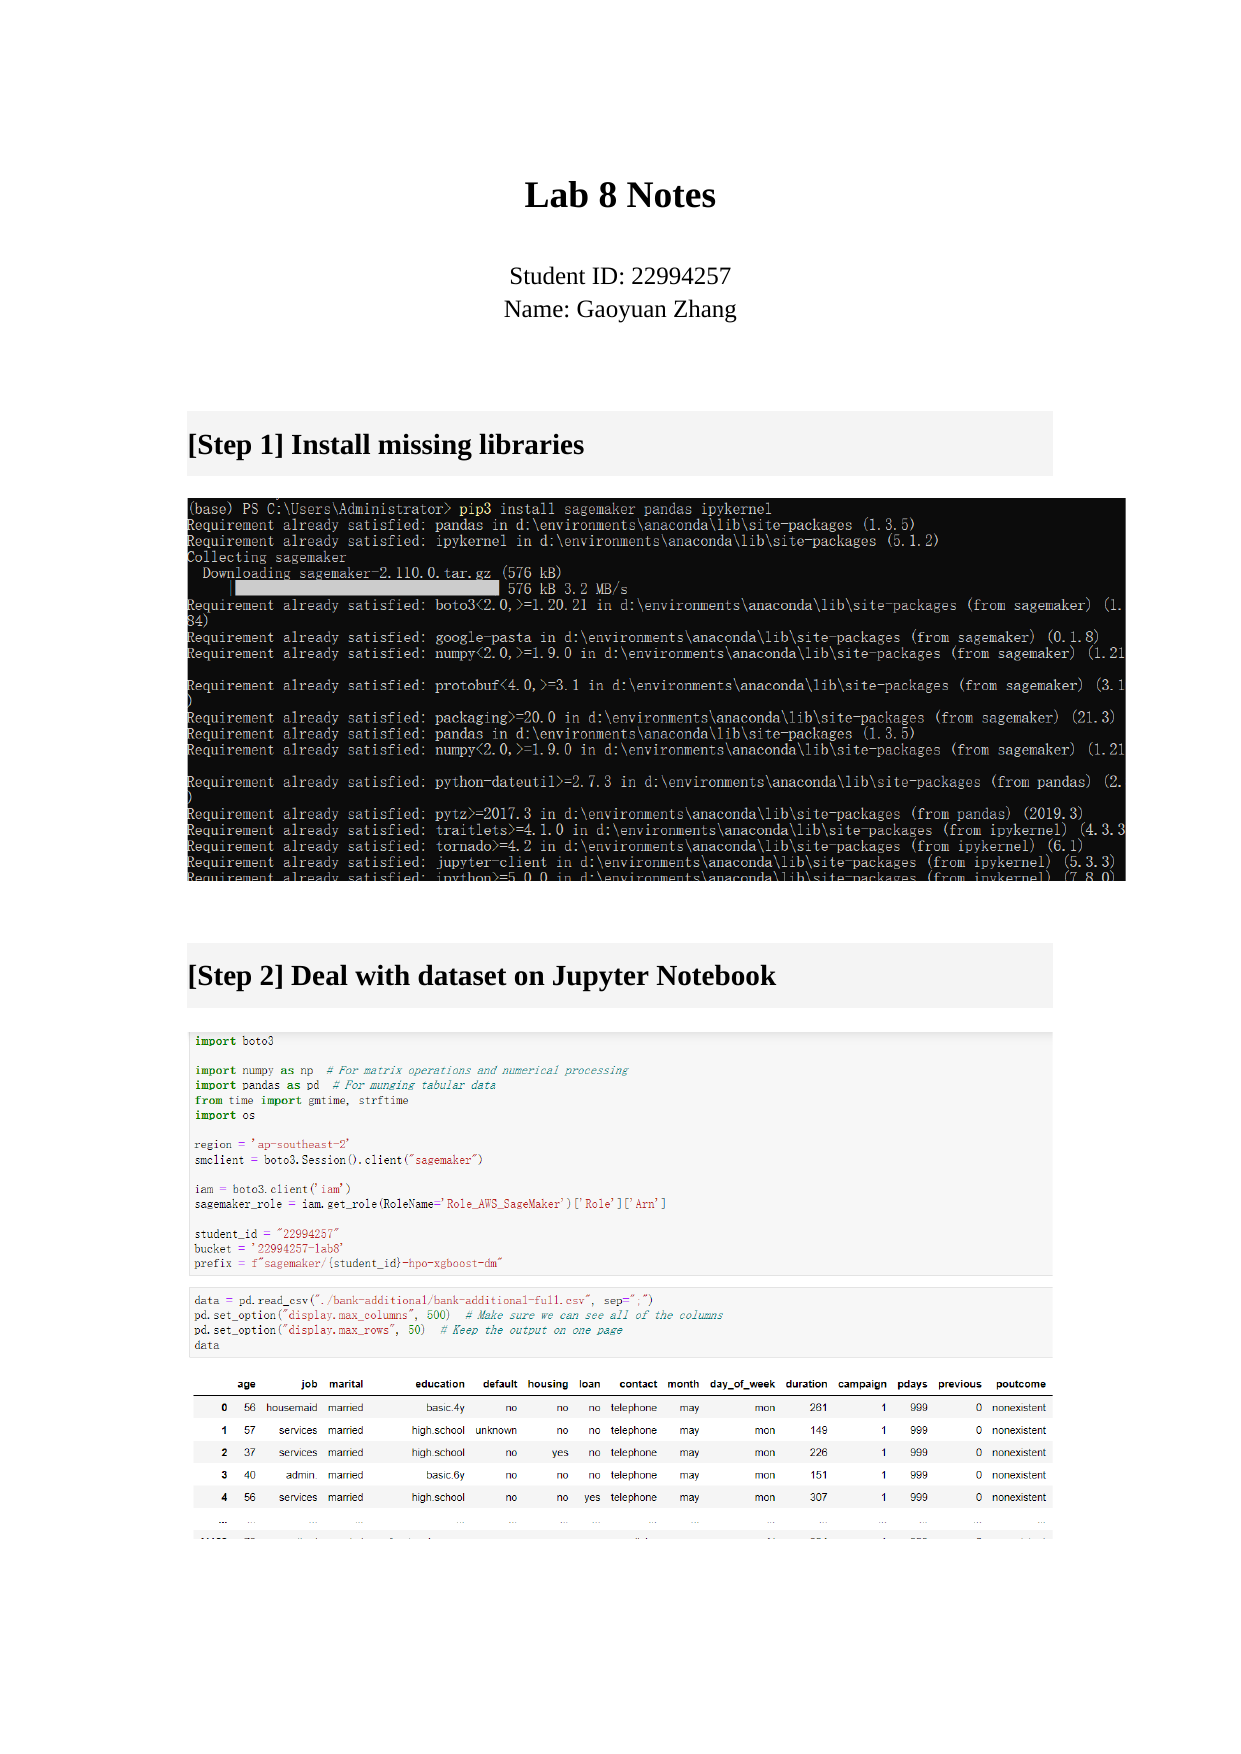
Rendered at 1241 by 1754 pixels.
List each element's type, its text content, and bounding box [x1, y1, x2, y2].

subtitle [Step 2] Deal with dataset on Jupyter Notebook [187, 943, 1053, 1008]
subtitle [Step 1] Install missing libraries [187, 411, 1053, 476]
picture [187, 498, 1126, 881]
picture [187, 1029, 1053, 1539]
text Lab 8 Notes [187, 162, 1053, 227]
text Student ID: 22994257 [187, 259, 1053, 292]
text Name: Gaoyuan Zhang [187, 292, 1053, 324]
